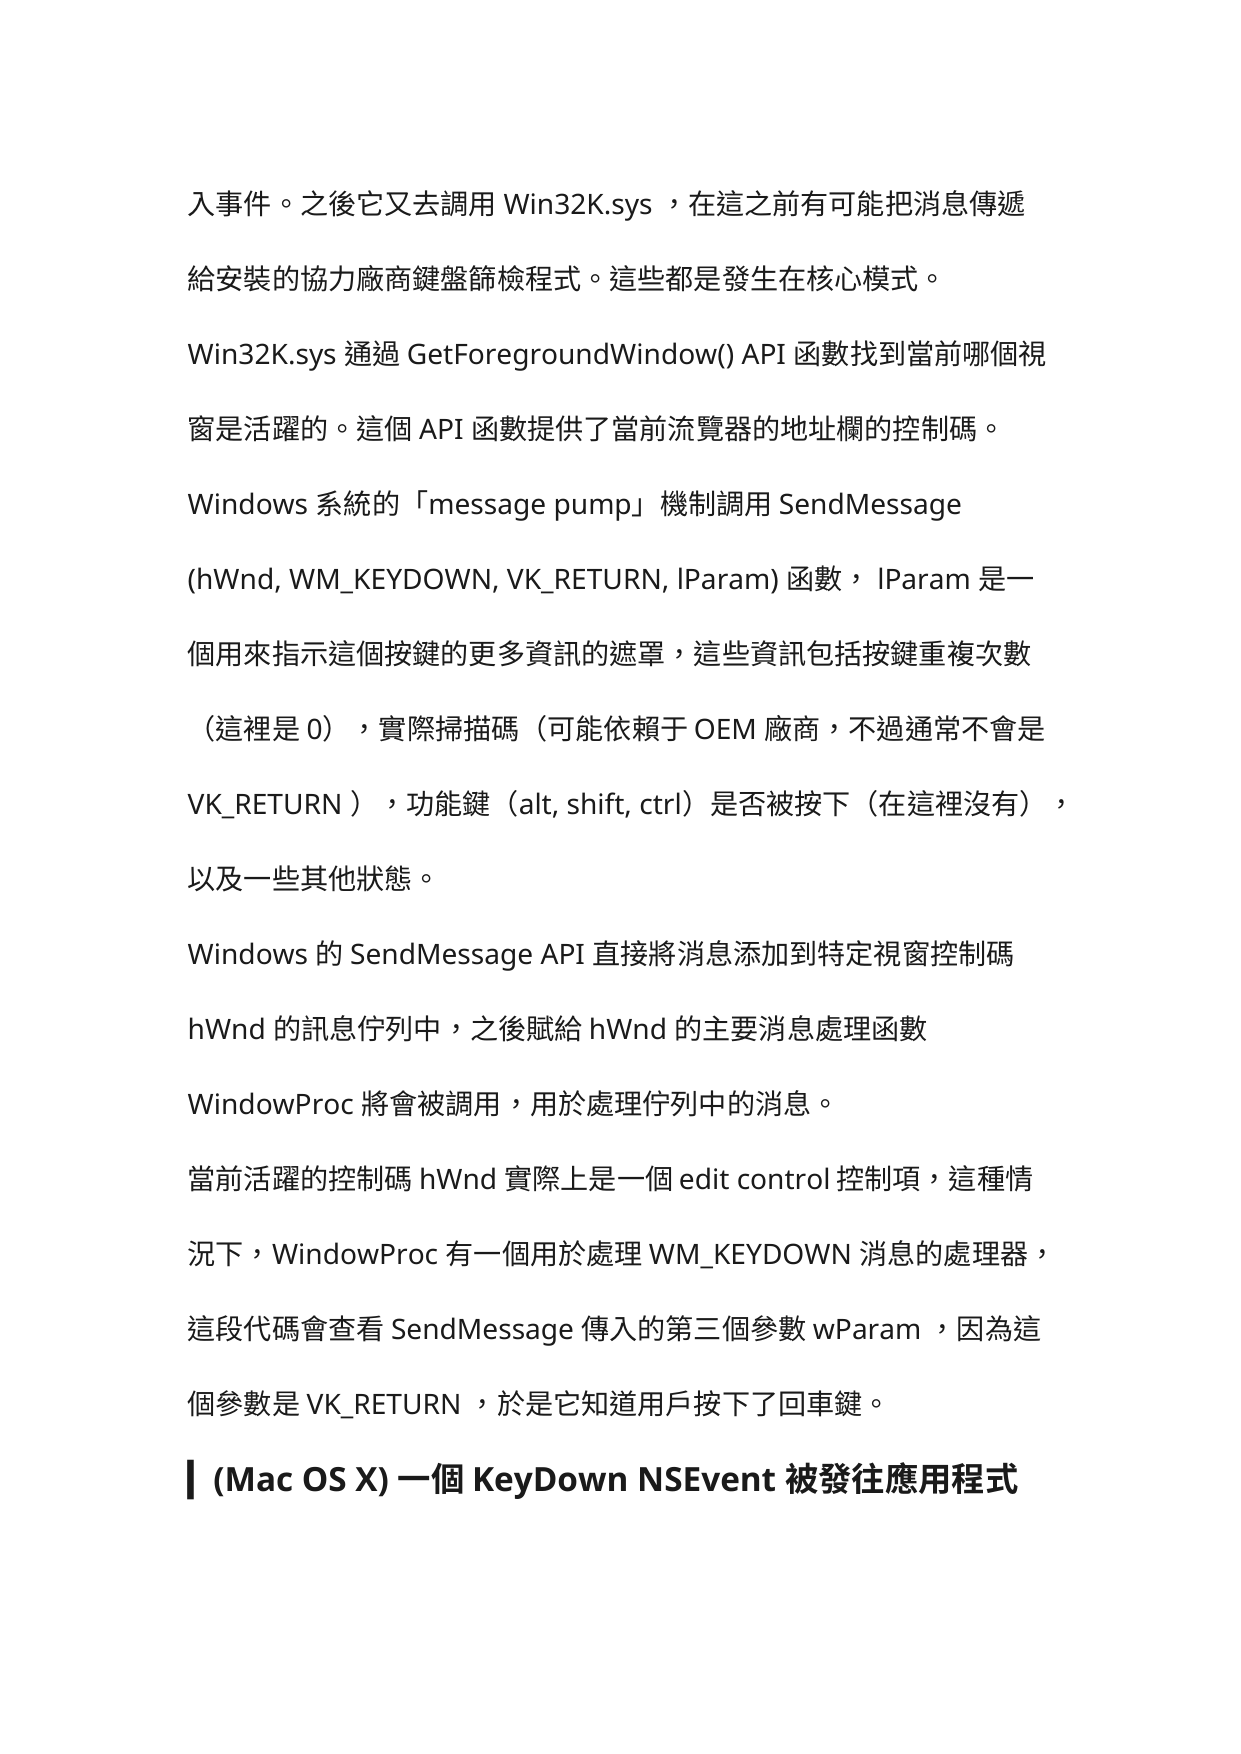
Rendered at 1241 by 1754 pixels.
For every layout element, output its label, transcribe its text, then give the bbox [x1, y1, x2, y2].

text Windows 的 SendMessage API 直接將消息添加到特定視窗控制碼 hWnd 的訊息佇列中，之後賦給 hWnd 的主要消息處理函數 WindowProc 將會被調用，用於處理佇列中的消息。 [187, 914, 1053, 1139]
text 當前活躍的控制碼 hWnd 實際上是一個edit control控制項，這種情況下，WindowProc 有一個用於處理 WM_KEYDOWN 消息的處理器，這段代碼會查看 SendMessage 傳入的第三個參數 wParam ，因為這個參數是 VK_RETURN ，於是它知道用戶按下了回車鍵。 [187, 1139, 1053, 1439]
text Win32K.sys 通過 GetForegroundWindow() API 函數找到當前哪個視窗是活躍的。這個 API 函數提供了當前流覽器的地址欄的控制碼。Windows 系統的「message pump」機制調用 SendMessage (hWnd, WM_KEYDOWN, VK_RETURN, lParam) 函數， lParam 是一個用來指示這個按鍵的更多資訊的遮罩，這些資訊包括按鍵重複次數（這裡是 0），實際掃描碼（可能依賴于OEM 廠商，不過通常不會是 VK_RETURN ），功能鍵（alt, shift, ctrl）是否被按下（在這裡沒有），以及一些其他狀態。 [187, 314, 1053, 914]
subtitle ▎(Mac OS X) 一個 KeyDown NSEvent 被發往應用程式 [187, 1439, 1053, 1514]
